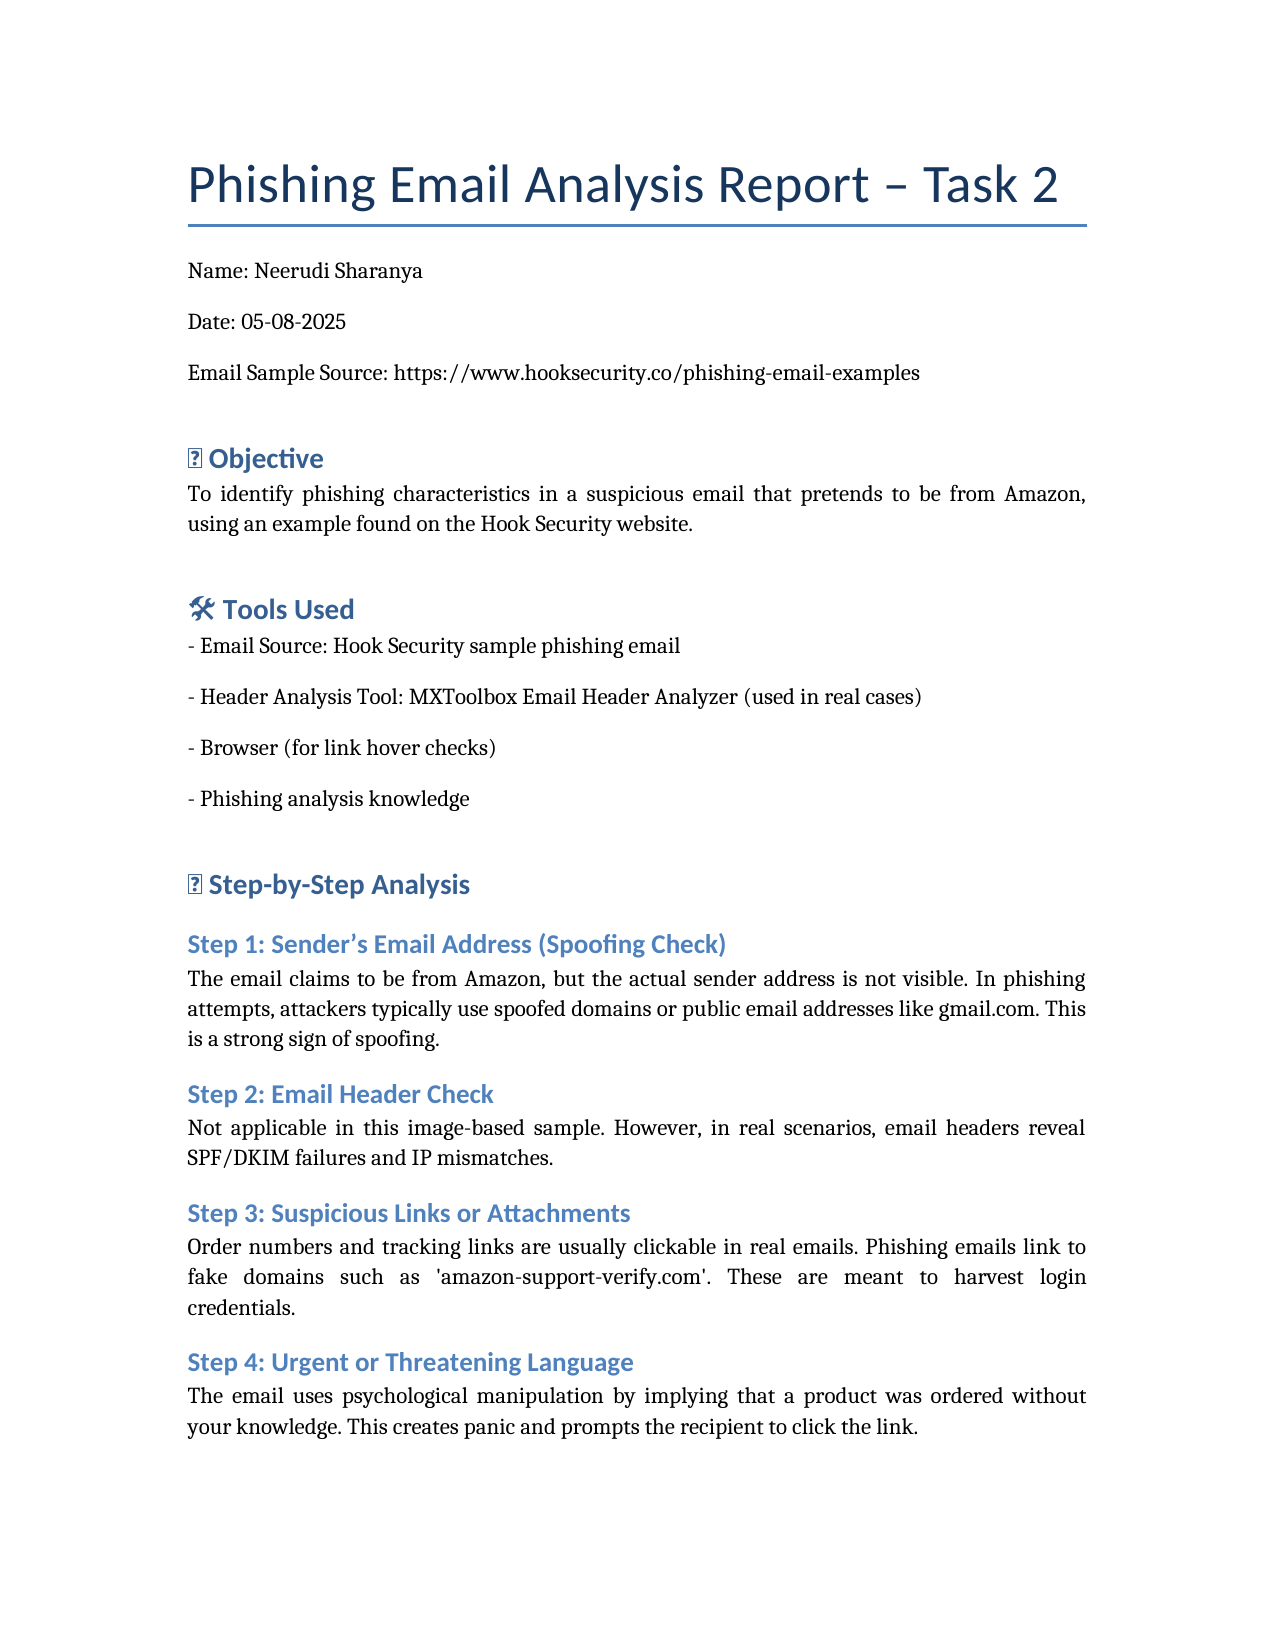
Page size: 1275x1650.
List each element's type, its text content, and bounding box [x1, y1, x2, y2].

subtitle 📨 Step-by-Step Analysis [187, 866, 1087, 901]
title Phishing Email Analysis Report – Task 2 [187, 150, 1087, 227]
text - Email Source: Hook Security sample phishing email [187, 632, 1087, 659]
text Date: 05-08-2025 [187, 309, 1087, 335]
subtitle Step 4: Urgent or Threatening Language [187, 1345, 1087, 1378]
text - Browser (for link hover checks) [187, 734, 1087, 761]
text The email claims to be from Amazon, but the actual sender address is not visible. In phishing attempts, attackers typically use spoofed domains or public email addresses like gmail.com. This is a strong sign of spoofing. [187, 965, 1087, 1052]
subtitle 🛠️ Tools Used [187, 591, 1087, 627]
text - Header Analysis Tool: MXToolbox Email Header Analyzer (used in real cases) [187, 683, 1087, 710]
text To identify phishing characteristics in a suspicious email that pretends to be from Amazon, using an example found on the Hook Security website. [187, 481, 1087, 538]
subtitle Step 3: Suspicious Links or Attachments [187, 1196, 1087, 1229]
text - Phishing analysis knowledge [187, 786, 1087, 812]
subtitle 🎯 Objective [187, 440, 1087, 476]
subtitle Step 2: Email Header Check [187, 1077, 1087, 1110]
text Order numbers and tracking links are usually clickable in real emails. Phishing emails link to fake domains such as 'amazon-support-verify.com'. These are meant to harvest login credentials. [187, 1234, 1087, 1321]
text Email Sample Source: https://www.hooksecurity.co/phishing-email-examples [187, 360, 1087, 386]
text Not applicable in this image-based sample. However, in real scenarios, email headers reveal SPF/DKIM failures and IP mismatches. [187, 1115, 1087, 1171]
text The email uses psychological manipulation by implying that a product was ordered without your knowledge. This creates panic and prompts the recipient to click the link. [187, 1383, 1087, 1440]
subtitle Step 1: Sender’s Email Address (Spoofing Check) [187, 927, 1087, 961]
text Name: Neerudi Sharanya [187, 258, 1087, 284]
